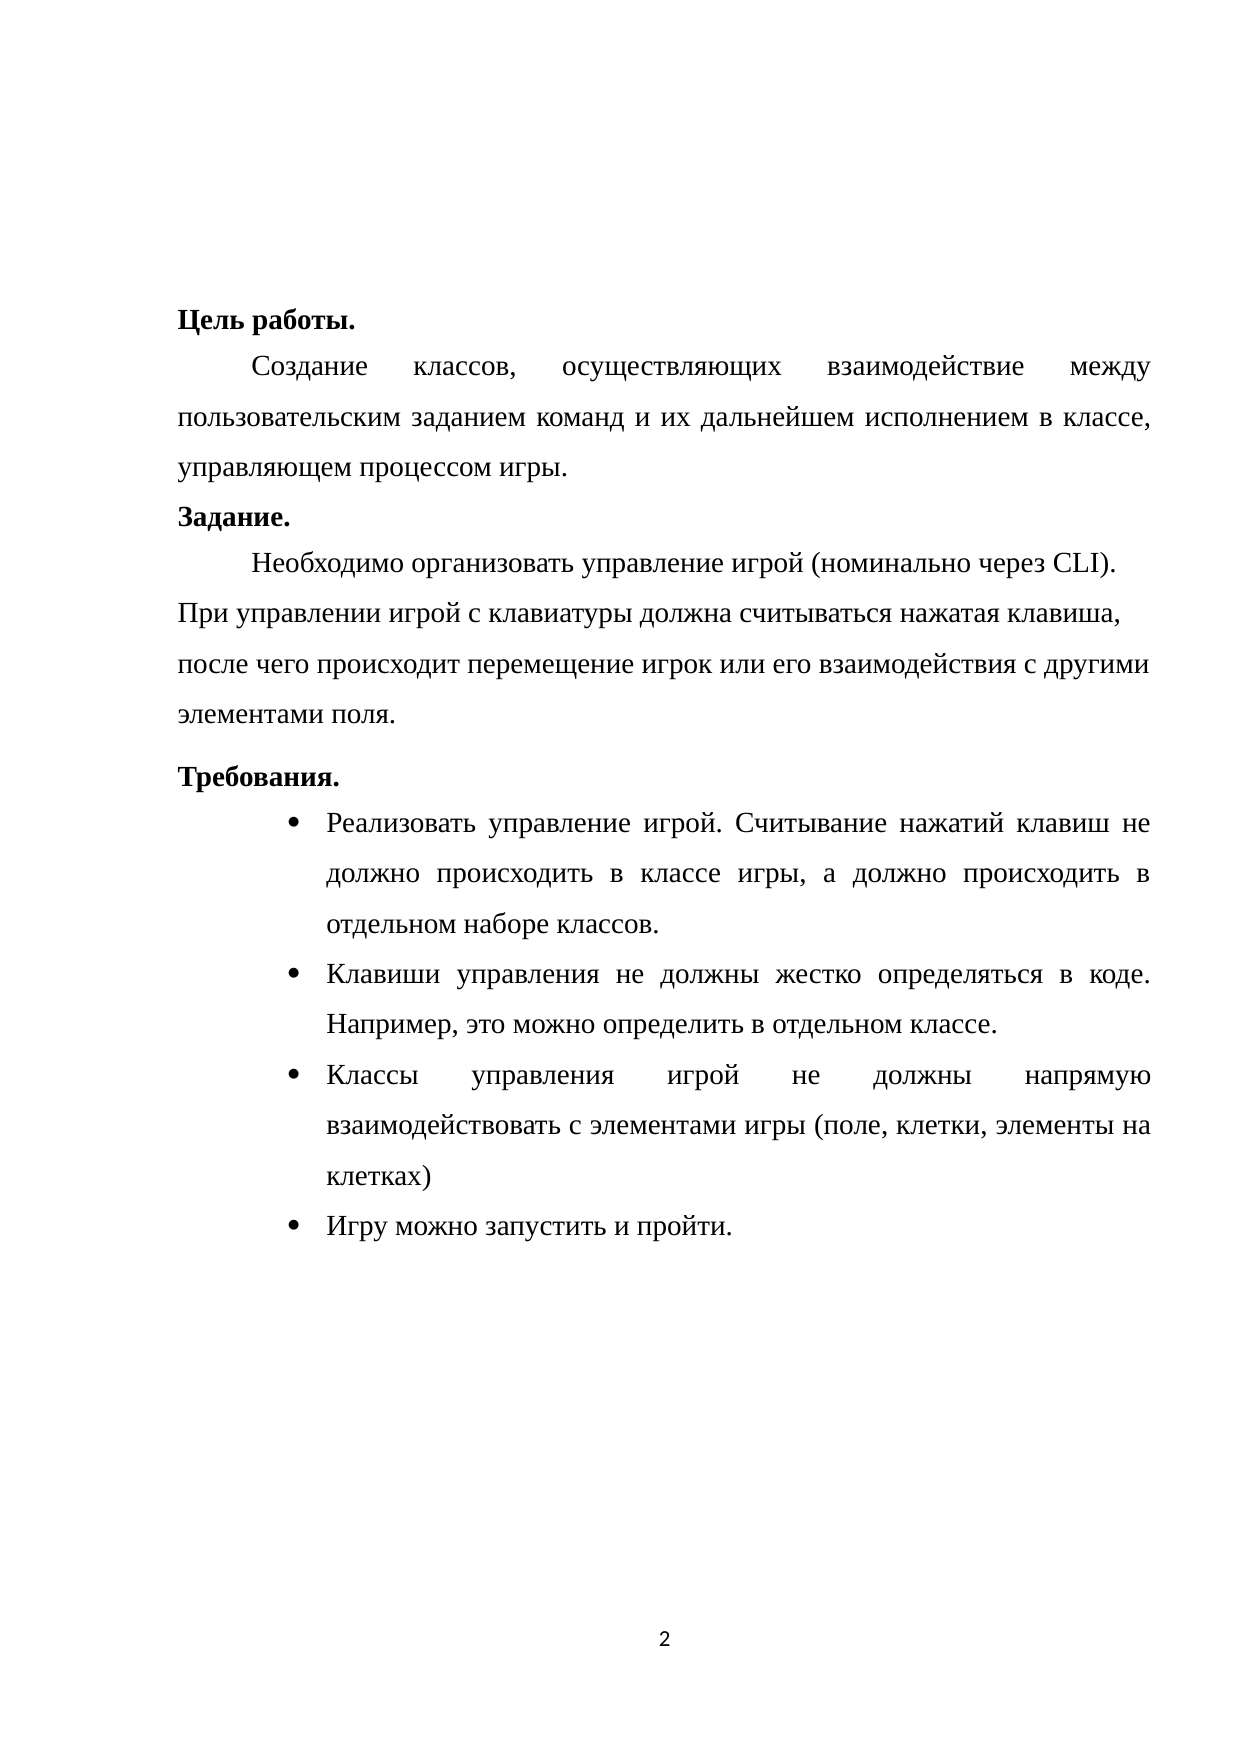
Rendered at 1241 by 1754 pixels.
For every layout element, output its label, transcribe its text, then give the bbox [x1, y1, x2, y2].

list Реализовать управление игрой. Считывание нажатий клавиш не должно происходить в классе игры, а должно происходить в отдельном наборе классов. [288, 805, 1152, 939]
text Задание. [177, 499, 1152, 533]
subtitle Требования. [177, 759, 1152, 793]
subtitle Необходимо организовать управление игрой (номинально через CLI). При управлении игрой с клавиатуры должна считываться нажатая клавиша, после чего происходит перемещение игрок или его взаимодействия с другими элементами поля. [177, 545, 1152, 730]
list Игру можно запустить и пройти. [288, 1208, 1152, 1242]
list Клавиши управления не должны жестко определяться в коде. Например, это можно определить в отдельном классе. [288, 956, 1152, 1040]
text Создание классов, осуществляющих взаимодействие между пользовательским заданием команд и их дальнейшем исполнением в классе, управляющем процессом игры. [177, 348, 1152, 482]
text Цель работы. [177, 302, 1152, 336]
list Классы управления игрой не должны напрямую взаимодействовать с элементами игры (поле, клетки, элементы на клетках) [288, 1057, 1152, 1191]
